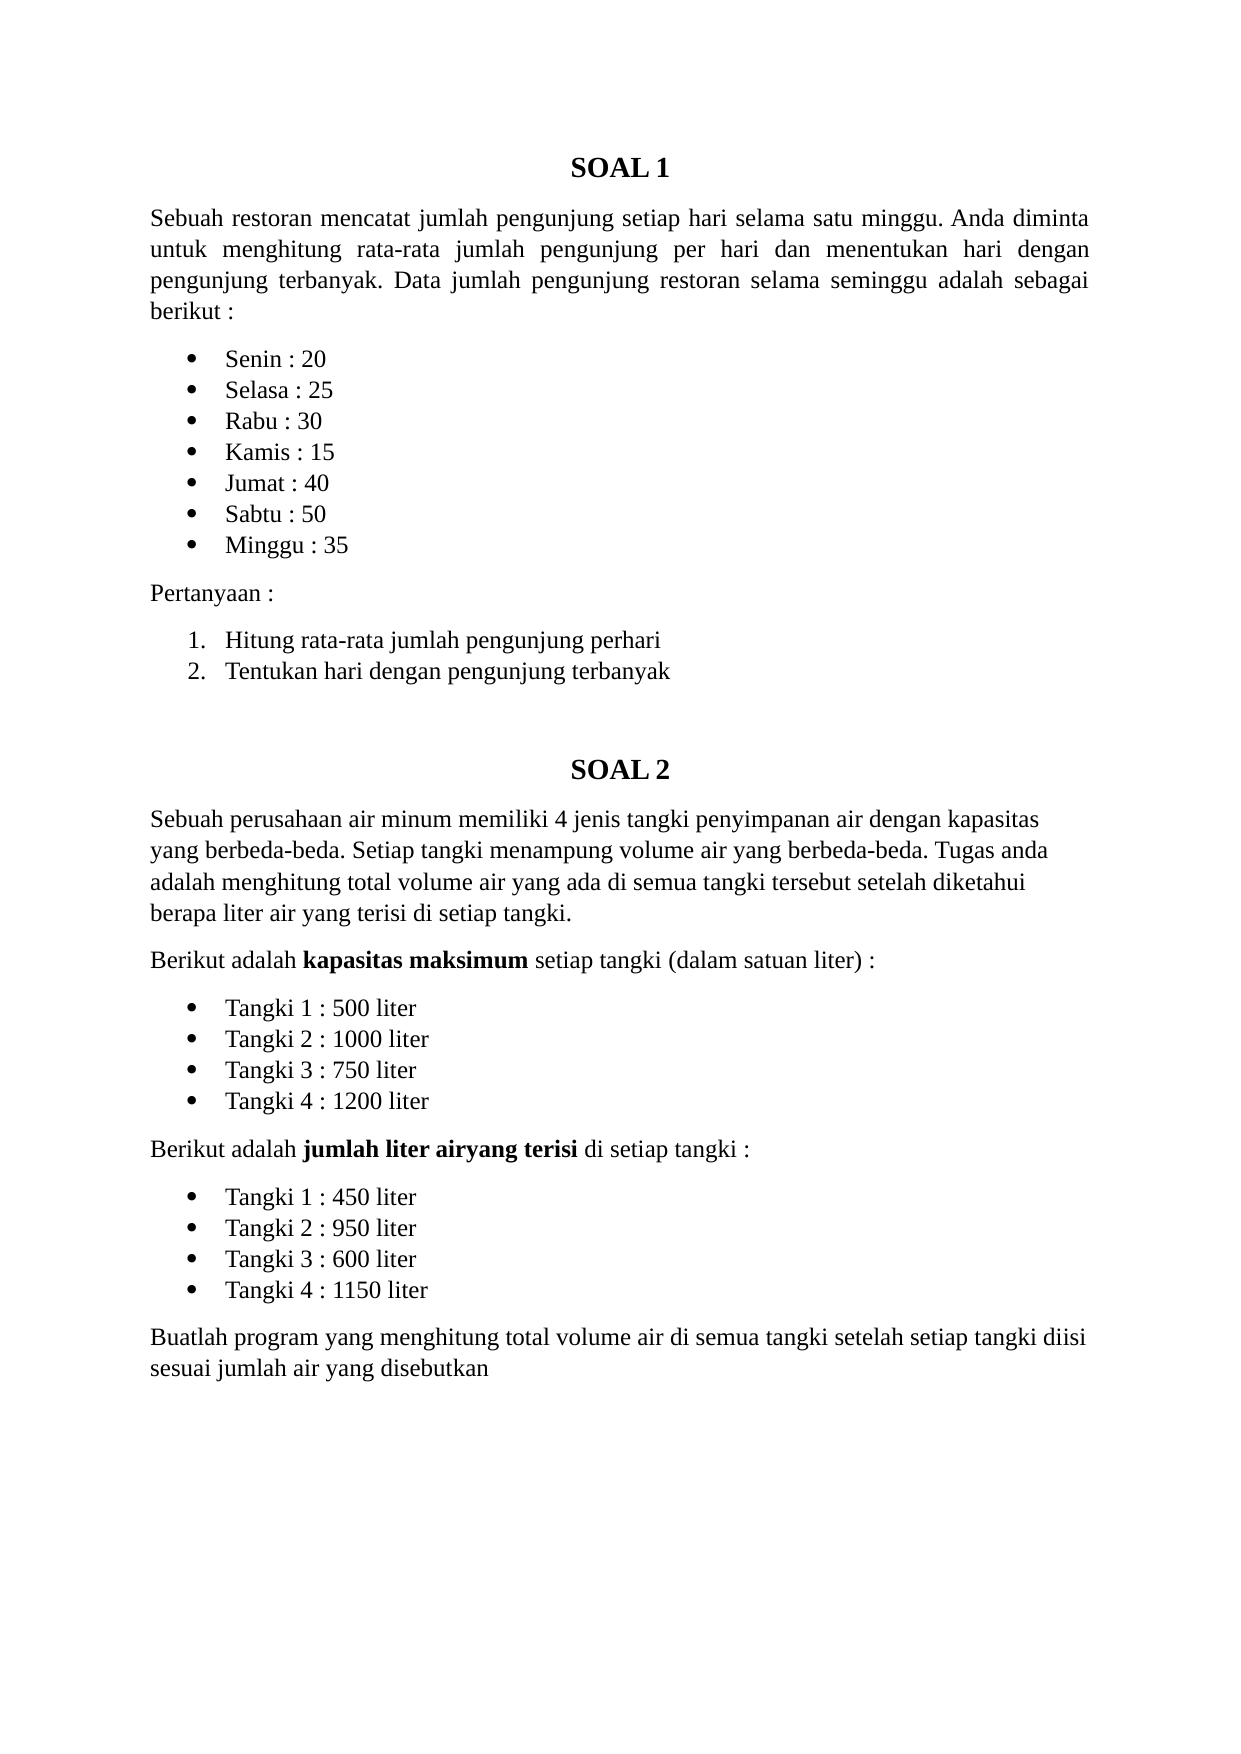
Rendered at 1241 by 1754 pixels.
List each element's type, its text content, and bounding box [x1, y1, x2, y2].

list Jumat : 40 [187, 468, 1090, 497]
text Buatlah program yang menghitung total volume air di semua tangki setelah setiap tangki diisi sesuai jumlah air yang disebutkan [150, 1322, 1090, 1382]
list Hitung rata-rata jumlah pengunjung perhari [187, 625, 1090, 654]
text Sebuah restoran mencatat jumlah pengunjung setiap hari selama satu minggu. Anda diminta untuk menghitung rata-rata jumlah pengunjung per hari dan menentukan hari dengan pengunjung terbanyak. Data jumlah pengunjung restoran selama seminggu adalah sebagai berikut : [150, 203, 1090, 325]
list Tangki 2 : 950 liter [187, 1213, 1090, 1241]
text Pertanyaan : [150, 578, 1090, 606]
list Minggu : 35 [187, 530, 1090, 559]
list Tangki 4 : 1150 liter [187, 1275, 1090, 1303]
text Berikut adalah kapasitas maksimum setiap tangki (dalam satuan liter) : [150, 945, 1090, 974]
list Selasa : 25 [187, 375, 1090, 403]
list Tangki 2 : 1000 liter [187, 1024, 1090, 1053]
text SOAL 2 [150, 752, 1090, 785]
text SOAL 1 [150, 150, 1090, 183]
list Tentukan hari dengan pengunjung terbanyak [187, 656, 1090, 685]
list Tangki 1 : 450 liter [187, 1182, 1090, 1210]
list Senin : 20 [187, 344, 1090, 372]
list Kamis : 15 [187, 437, 1090, 466]
list Tangki 4 : 1200 liter [187, 1086, 1090, 1115]
text Sebuah perusahaan air minum memiliki 4 jenis tangki penyimpanan air dengan kapasitas yang berbeda-beda. Setiap tangki menampung volume air yang berbeda-beda. Tugas anda adalah menghitung total volume air yang ada di semua tangki tersebut setelah diketahui berapa liter air yang terisi di setiap tangki. [150, 804, 1090, 926]
list Tangki 3 : 750 liter [187, 1055, 1090, 1084]
text Berikut adalah jumlah liter airyang terisi di setiap tangki : [150, 1134, 1090, 1163]
list Tangki 3 : 600 liter [187, 1244, 1090, 1272]
list Tangki 1 : 500 liter [187, 993, 1090, 1022]
list Rabu : 30 [187, 406, 1090, 434]
list Sabtu : 50 [187, 499, 1090, 528]
